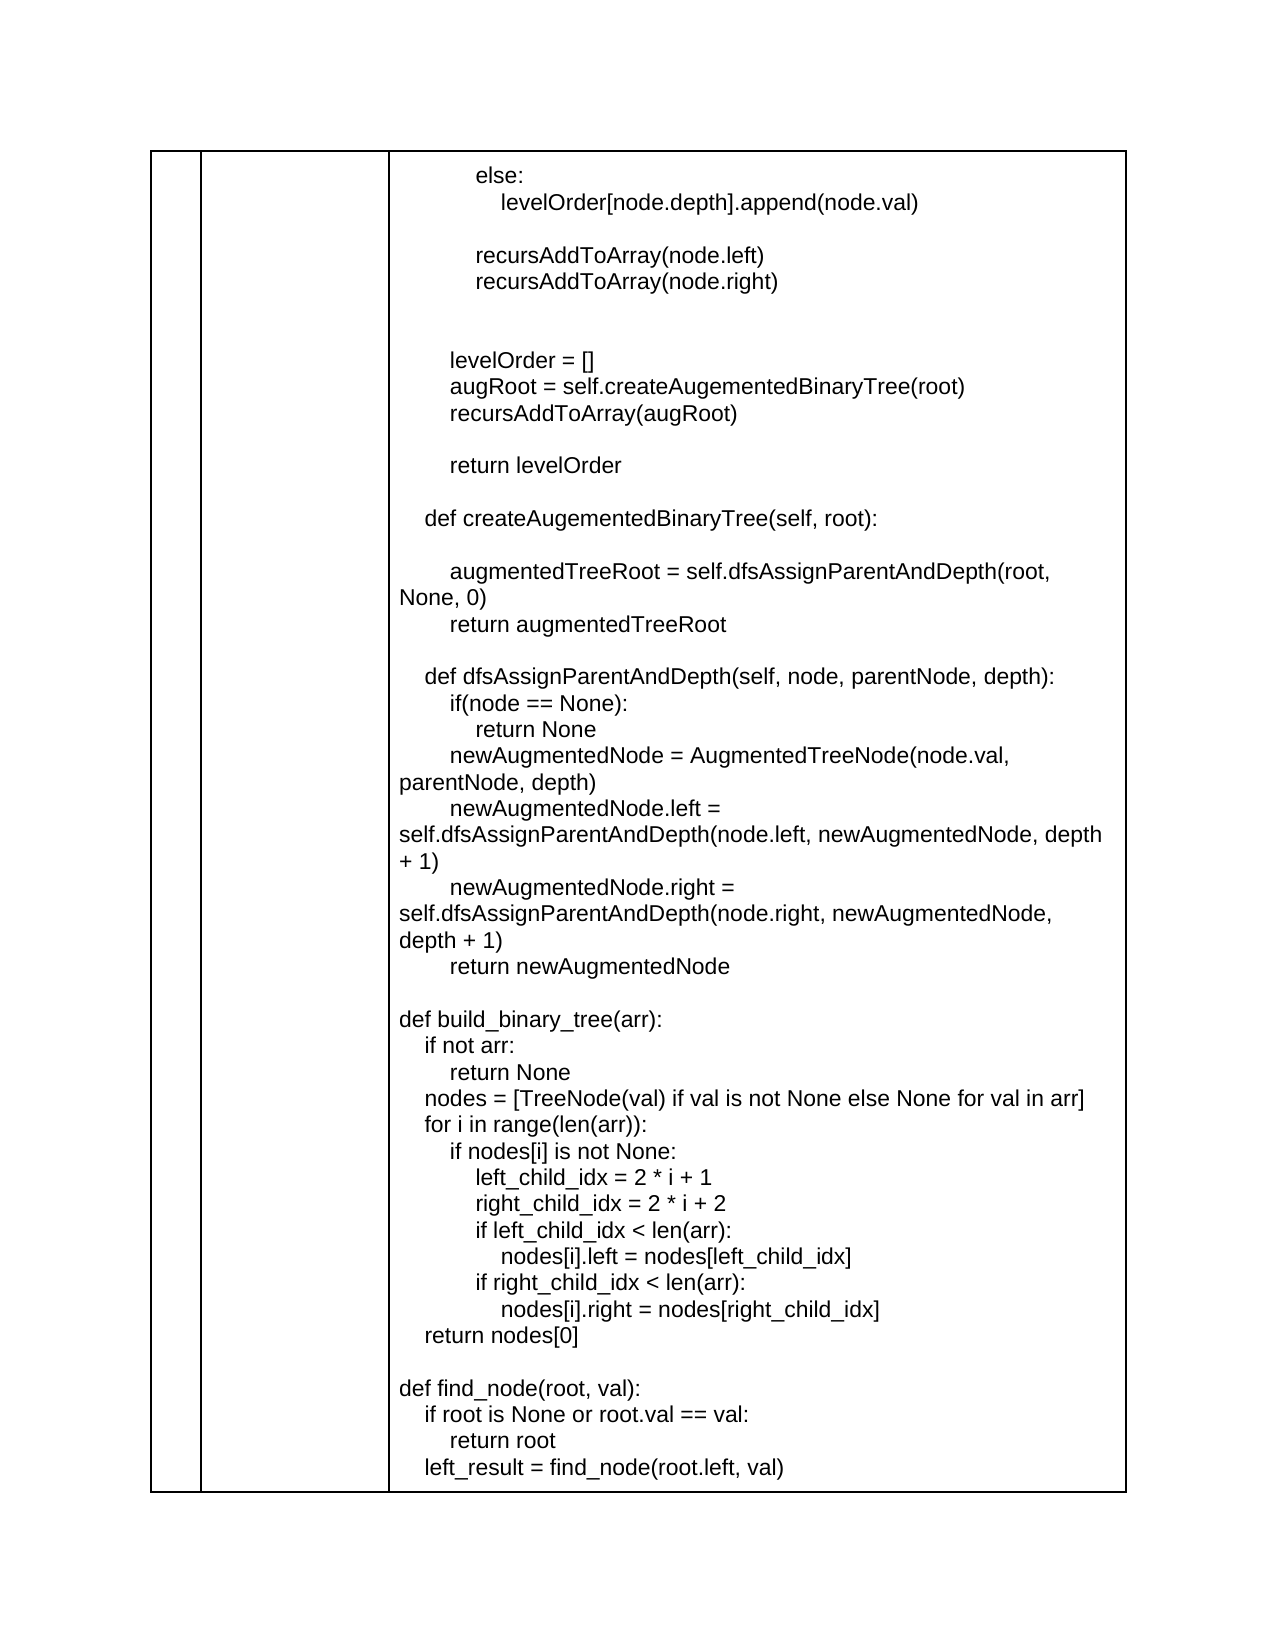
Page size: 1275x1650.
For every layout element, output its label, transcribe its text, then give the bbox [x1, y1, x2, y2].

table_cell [390, 152, 1125, 1491]
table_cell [202, 152, 388, 1491]
table_cell 5 [152, 152, 200, 1491]
